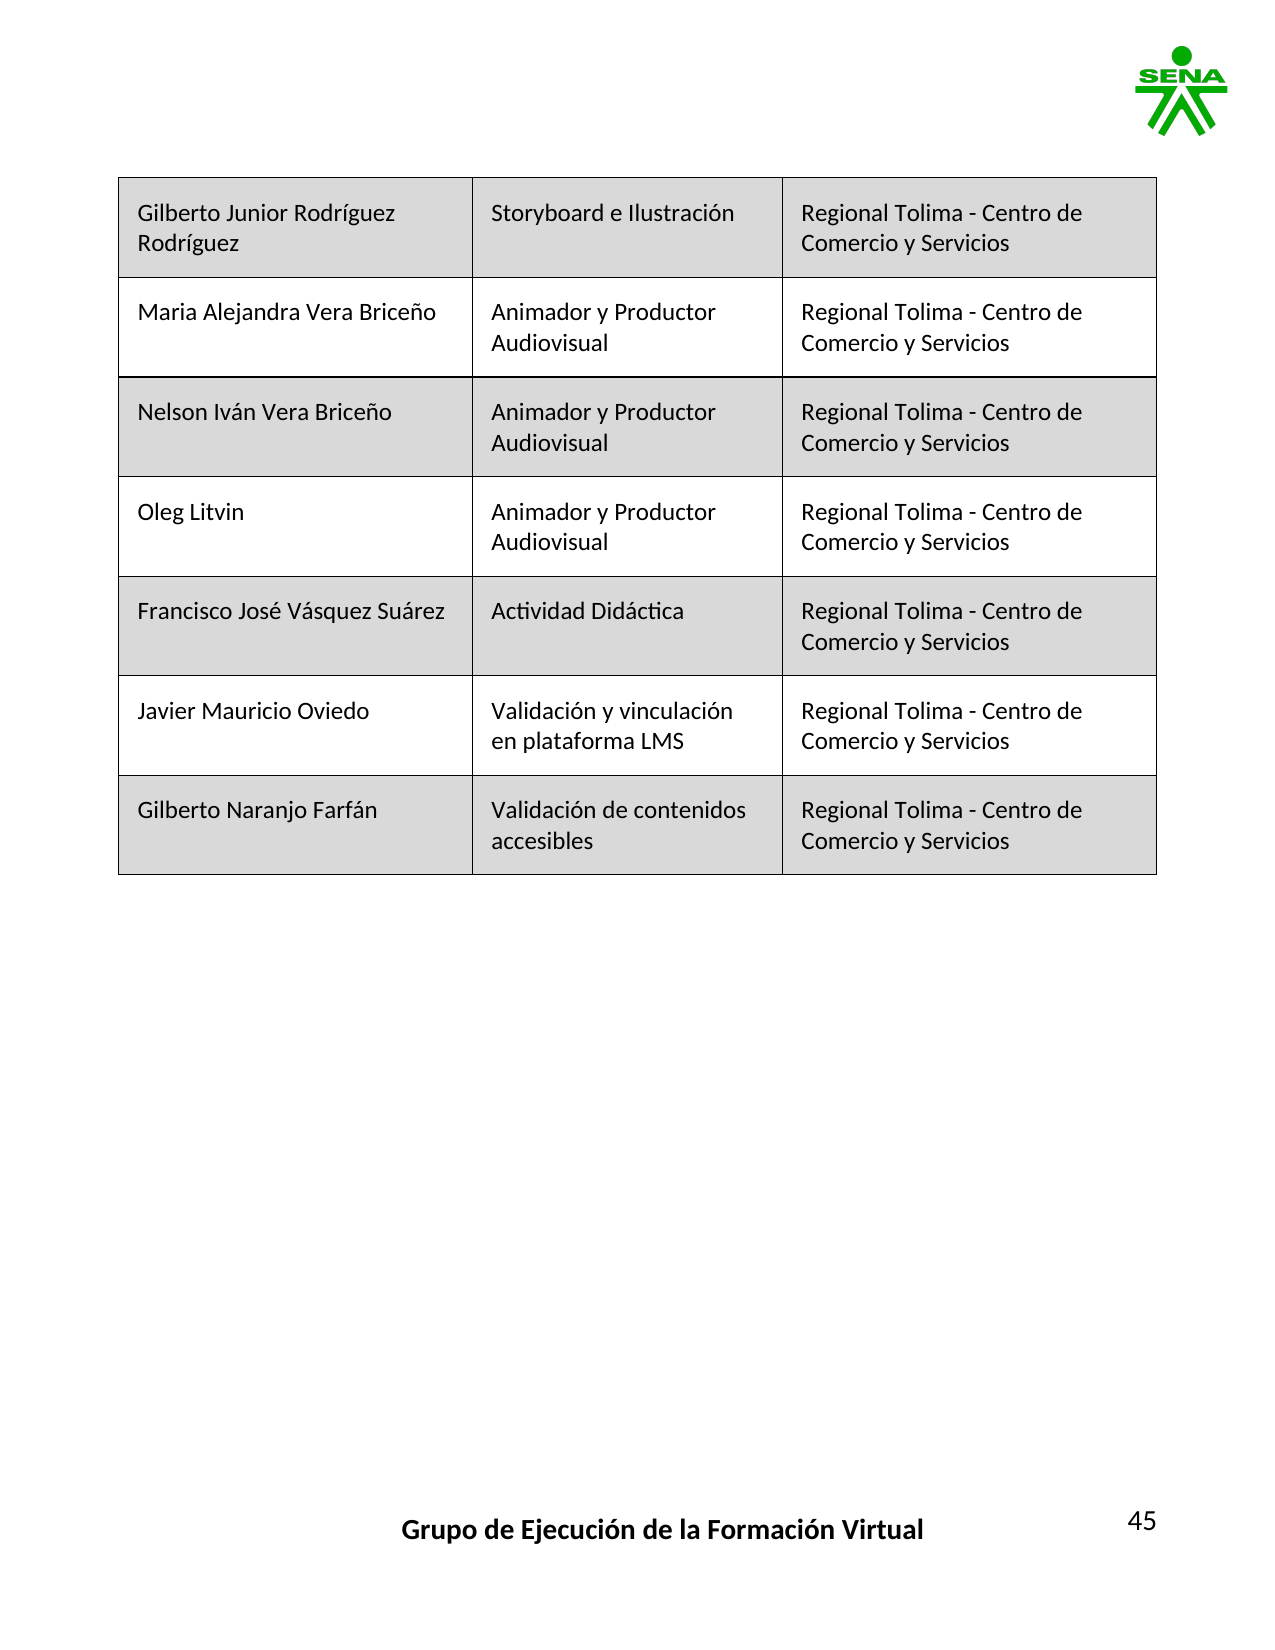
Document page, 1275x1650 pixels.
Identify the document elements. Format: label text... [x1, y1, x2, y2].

table_cell Regional Tolima - Centro de Comercio y Servicios [783, 278, 1156, 376]
table_cell Regional Tolima - Centro de Comercio y Servicios [783, 378, 1156, 476]
table_cell Regional Tolima - Centro de Comercio y Servicios [783, 776, 1156, 874]
table_cell Regional Tolima - Centro de Comercio y Servicios [783, 577, 1156, 675]
table_cell Animador y Productor Audiovisual [473, 278, 782, 376]
table_cell Gilberto Naranjo Farfán [119, 776, 472, 874]
table_cell Validación de contenidos accesibles [473, 776, 782, 874]
table_cell Javier Mauricio Oviedo [119, 676, 472, 775]
table_cell Animador y Productor Audiovisual [473, 378, 782, 476]
table_cell Actividad Didáctica [473, 577, 782, 675]
table_cell Gilberto Junior Rodríguez Rodríguez [119, 178, 472, 277]
picture [1135, 46, 1228, 136]
table_cell Nelson Iván Vera Briceño [119, 378, 472, 476]
table_cell Validación y vinculación en plataforma LMS [473, 676, 782, 775]
table_cell Maria Alejandra Vera Briceño [119, 278, 472, 376]
table_cell Francisco José Vásquez Suárez [119, 577, 472, 675]
table_cell Animador y Productor Audiovisual [473, 477, 782, 576]
table_cell Regional Tolima - Centro de Comercio y Servicios [783, 477, 1156, 576]
table_cell Regional Tolima - Centro de Comercio y Servicios [783, 676, 1156, 775]
table_cell Regional Tolima - Centro de Comercio y Servicios [783, 178, 1156, 277]
table_cell Oleg Litvin [119, 477, 472, 576]
table_cell Storyboard e Ilustración [473, 178, 782, 277]
